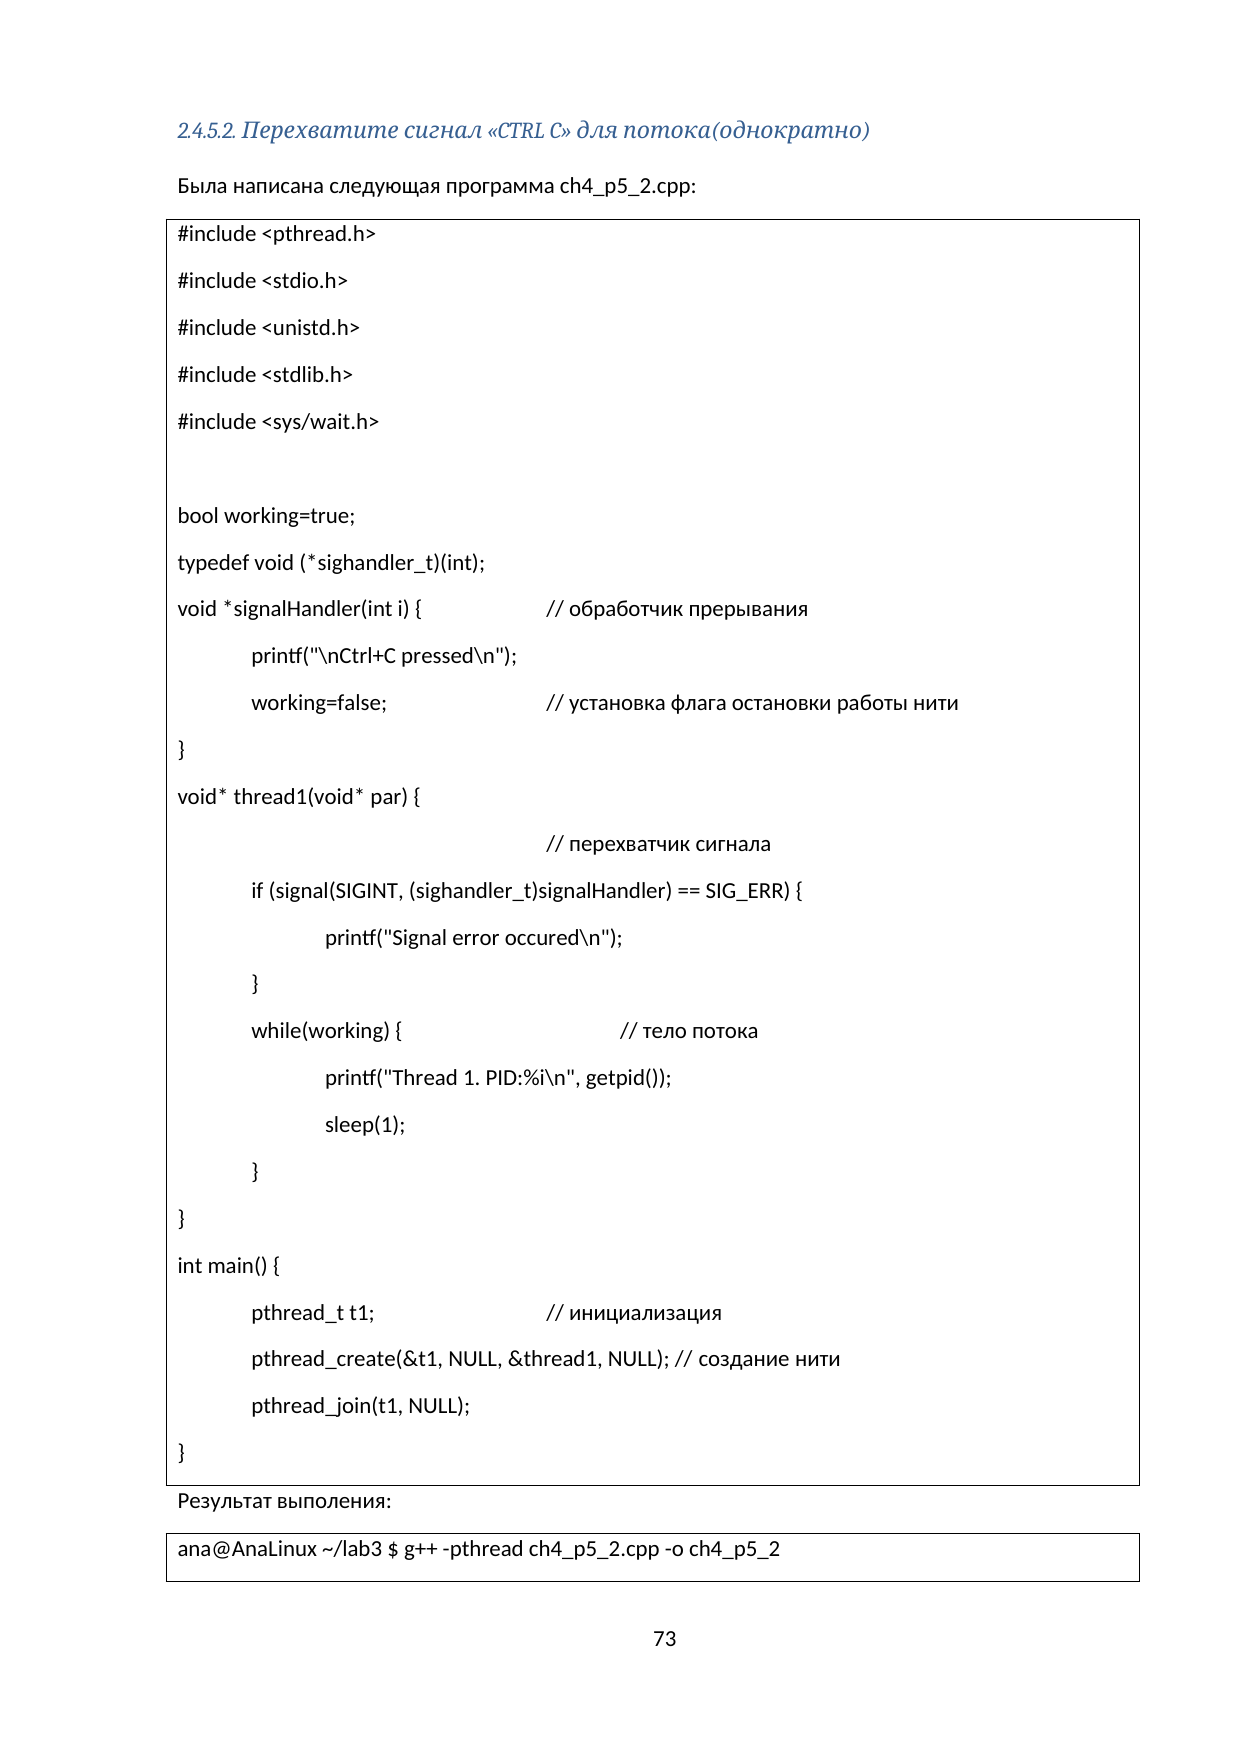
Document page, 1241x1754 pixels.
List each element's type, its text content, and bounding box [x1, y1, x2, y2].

text Результат выполения: [177, 1486, 1152, 1514]
text Была написана следующая программа ch4_p5_2.cpp: [177, 172, 1152, 199]
table_header #include <pthread.h> #include <stdio.h> #include <unistd.h> #include <stdlib.h> #include <sys/wait.h> bool working=true; typedef void (*sighandler_t)(int); void *signalHandler(int i) { // обработчик прерывания printf("\nCtrl+C pressed\n"); working=false; // установка флага остановки работы нити } void* thread1(void* par) { // перехватчик сигнала if (signal(SIGINT, (sighandler_t)signalHandler) == SIG_ERR) { printf("Signal error occured\n"); } while(working) { // тело потока printf("Thread 1. PID:%i\n", getpid()); sleep(1); } } int main() { pthread_t t1; // инициализация pthread_create(&t1, NULL, &thread1, NULL); // создание нити pthread_join(t1, NULL); } [167, 220, 1139, 1485]
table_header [167, 1534, 1139, 1581]
subtitle 2.4.5.2. Перехватите сигнал «CTRL C» для потока(однократно) [177, 118, 1152, 144]
